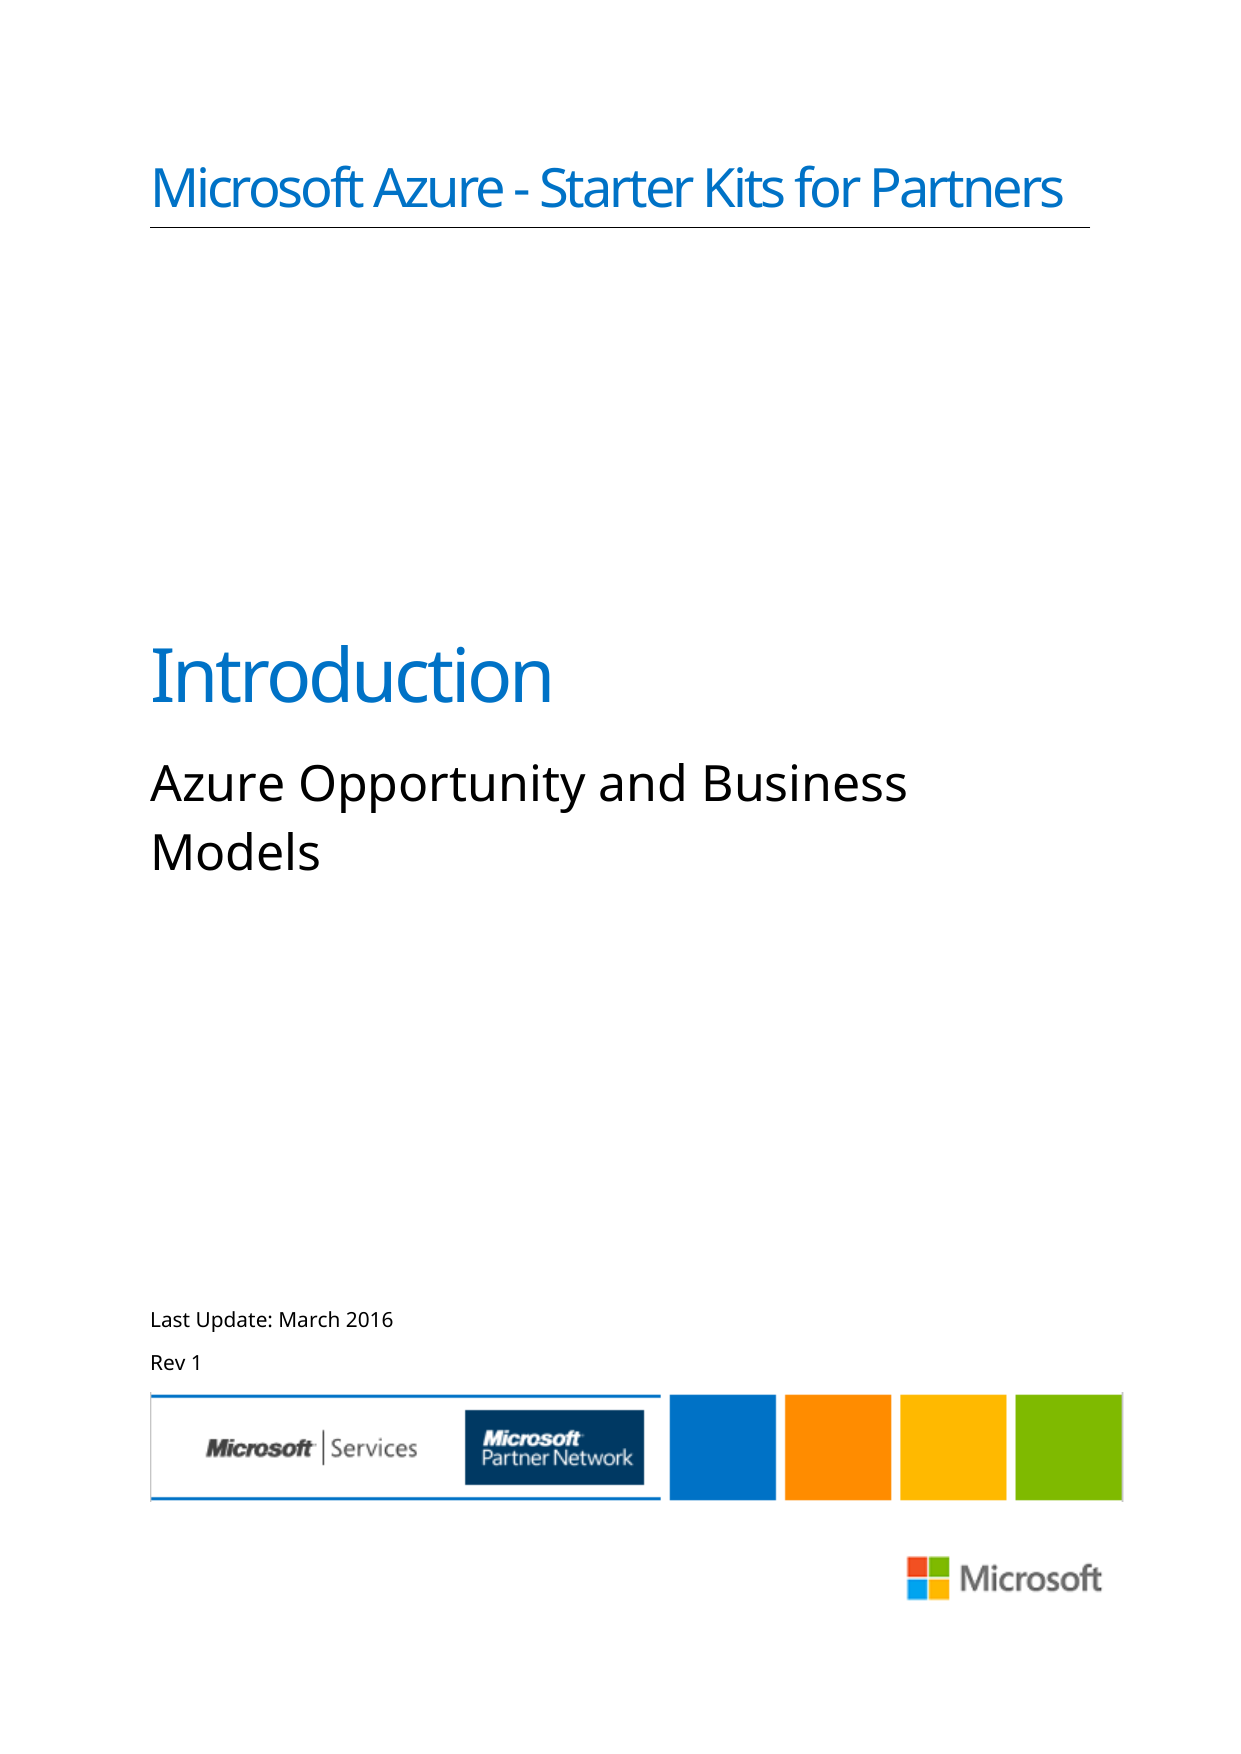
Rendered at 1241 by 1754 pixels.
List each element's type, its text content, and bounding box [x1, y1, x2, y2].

text Introduction [150, 622, 1090, 726]
text Microsoft Azure - Starter Kits for Partners [150, 150, 1090, 227]
picture [150, 1392, 1124, 1502]
title Azure Opportunity and Business Models [150, 748, 1090, 885]
picture [904, 1533, 1108, 1610]
text Rev 1 [150, 1348, 1090, 1377]
text Last Update: March 2016 [150, 1305, 1090, 1333]
